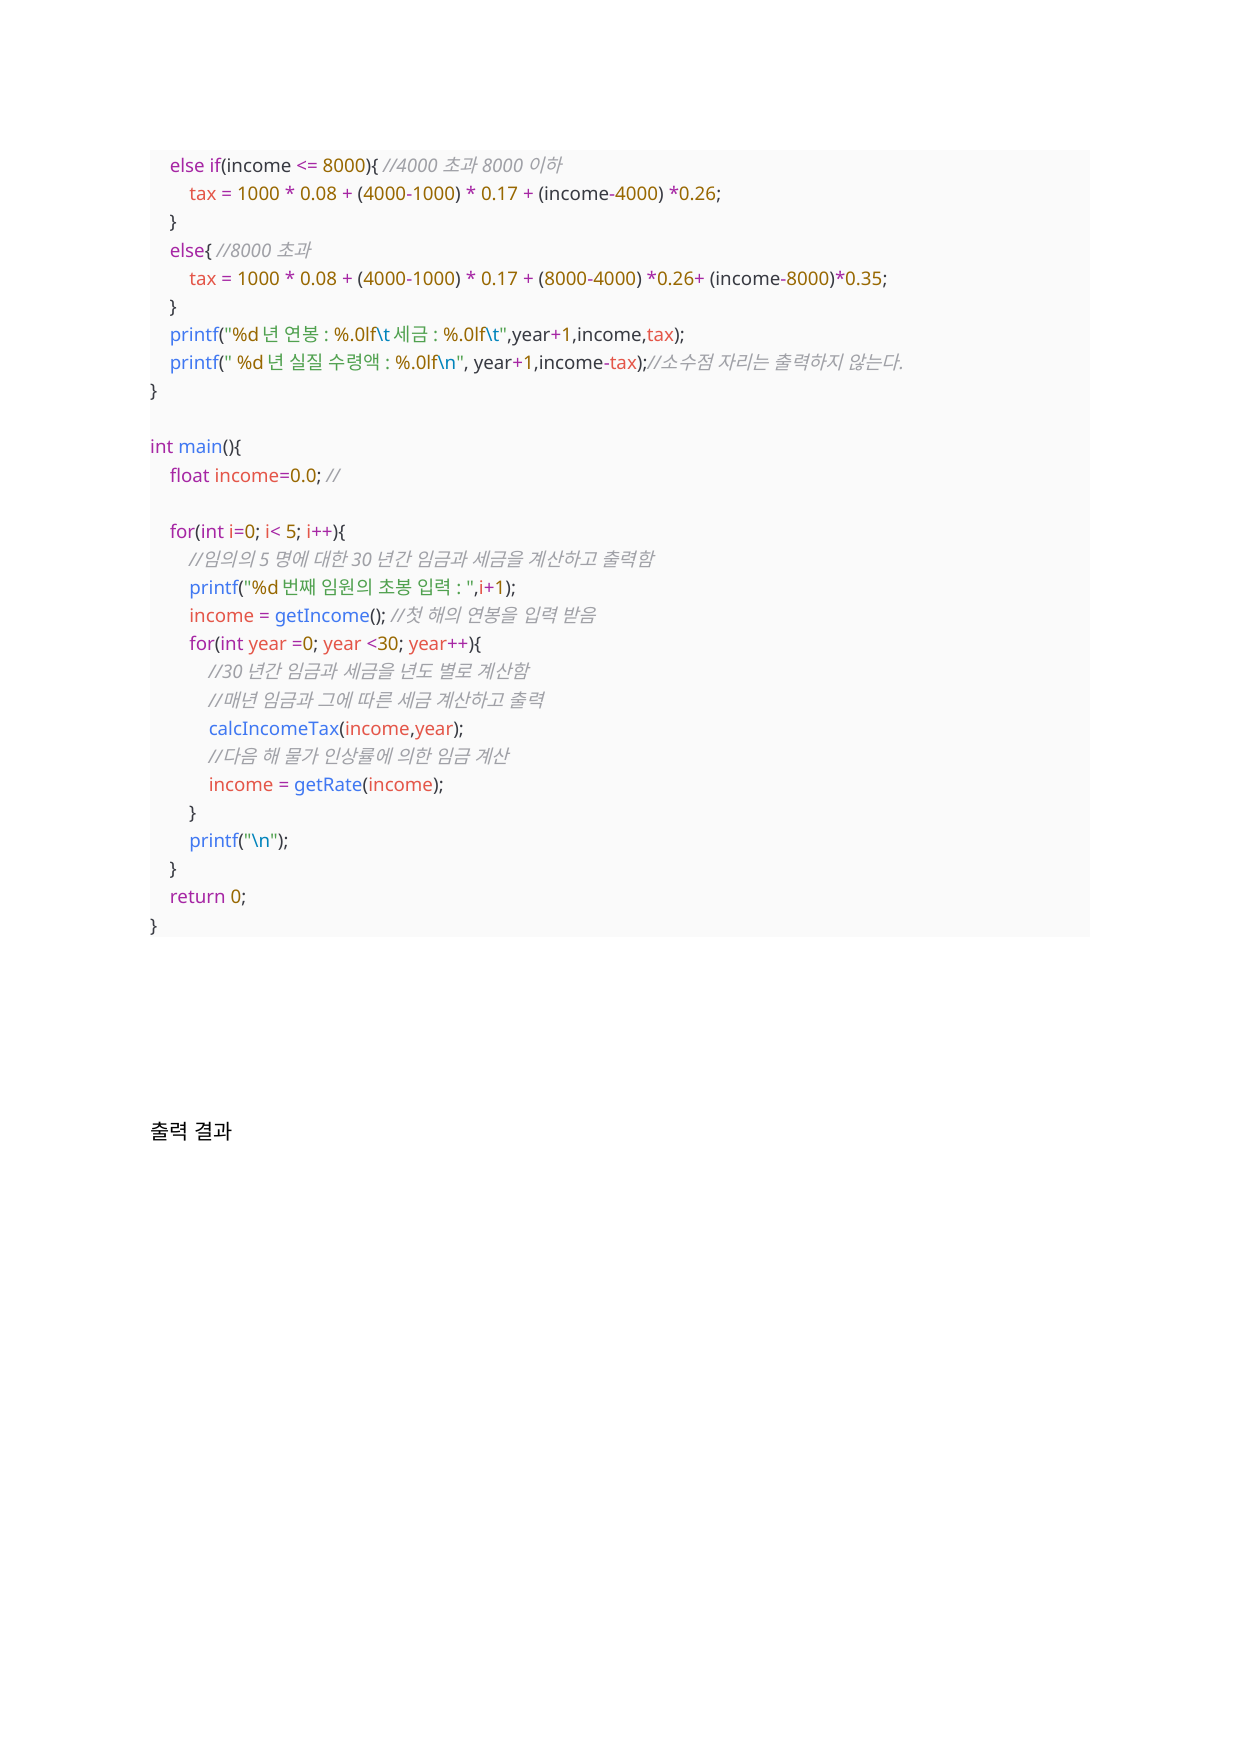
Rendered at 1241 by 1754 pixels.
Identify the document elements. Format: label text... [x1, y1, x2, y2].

text printf("\n"); [150, 825, 1090, 853]
text printf(" %d년 실질 수령액 : %.0lf\n", year+1,income-tax);//소수점 자리는 출력하지 않는다. [150, 347, 1090, 375]
text //임의의 5명에 대한 30년간 임금과 세금을 계산하고 출력함 [150, 544, 1090, 572]
text for(int i=0; i< 5; i++){ [150, 516, 1090, 544]
text income = getRate(income); [150, 769, 1090, 797]
text //매년 임금과 그에 따른 세금 계산하고 출력 [150, 684, 1090, 712]
text 출력 결과 [150, 1115, 1090, 1146]
text return 0; [150, 881, 1090, 909]
text printf("%d번째 임원의 초봉 입력 : ",i+1); [150, 572, 1090, 600]
text float income=0.0; // [150, 459, 1090, 487]
text int main(){ [150, 431, 1090, 459]
text calcIncomeTax(income,year); [150, 712, 1090, 741]
text } [150, 797, 1090, 825]
text else if(income <= 8000){ //4000 초과 8000이하 [150, 150, 1090, 178]
text printf("%d년 연봉 : %.0lf\t세금 : %.0lf\t",year+1,income,tax); [150, 319, 1090, 347]
text //다음 해 물가 인상률에 의한 임금 계산 [150, 741, 1090, 769]
text tax = 1000 * 0.08 + (4000-1000) * 0.17 + (8000-4000) *0.26+ (income-8000)*0.35; [150, 262, 1090, 291]
text tax = 1000 * 0.08 + (4000-1000) * 0.17 + (income-4000) *0.26; [150, 178, 1090, 206]
text //30년간 임금과 세금을 년도 별로 계산함 [150, 656, 1090, 684]
text income = getIncome(); //첫 해의 연봉을 입력 받음 [150, 600, 1090, 628]
text } [150, 291, 1090, 319]
text for(int year =0; year <30; year++){ [150, 628, 1090, 656]
text } [150, 909, 1090, 937]
text else{ //8000 초과 [150, 234, 1090, 262]
text } [150, 375, 1090, 403]
text } [150, 853, 1090, 881]
text } [150, 206, 1090, 234]
